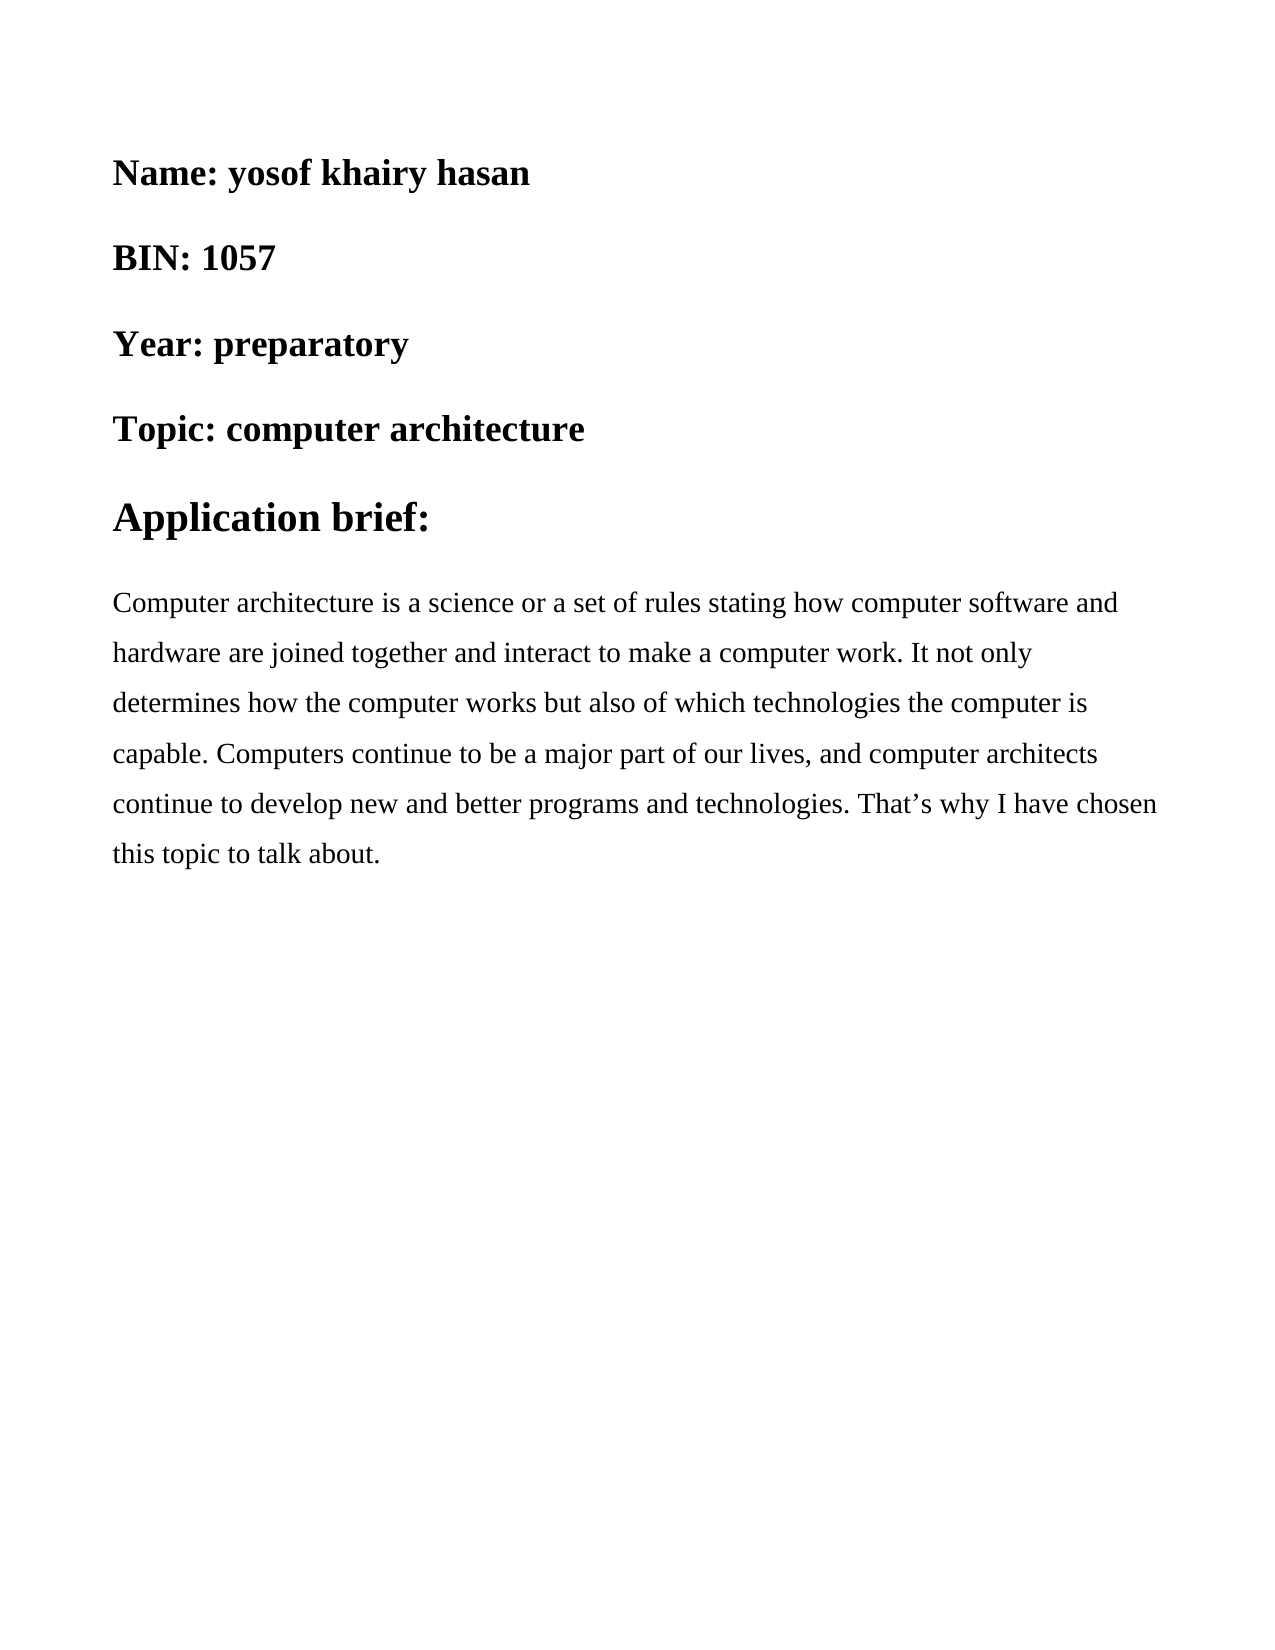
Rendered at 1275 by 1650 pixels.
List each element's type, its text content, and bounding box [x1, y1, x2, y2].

text Topic: computer architecture [112, 407, 1162, 450]
text Year: preparatory [112, 321, 1162, 364]
text Name: yosof khairy hasan [112, 150, 1162, 193]
text Application brief: [112, 492, 1162, 540]
text BIN: 1057 [112, 236, 1162, 279]
text Computer architecture is a science or a set of rules stating how computer software and hardware are joined together and interact to make a computer work. It not only determines how the computer works but also of which technologies the computer is capable. Computers continue to be a major part of our lives, and computer architects continue to develop new and better programs and technologies. That’s why I have chosen this topic to talk about. [112, 585, 1162, 870]
